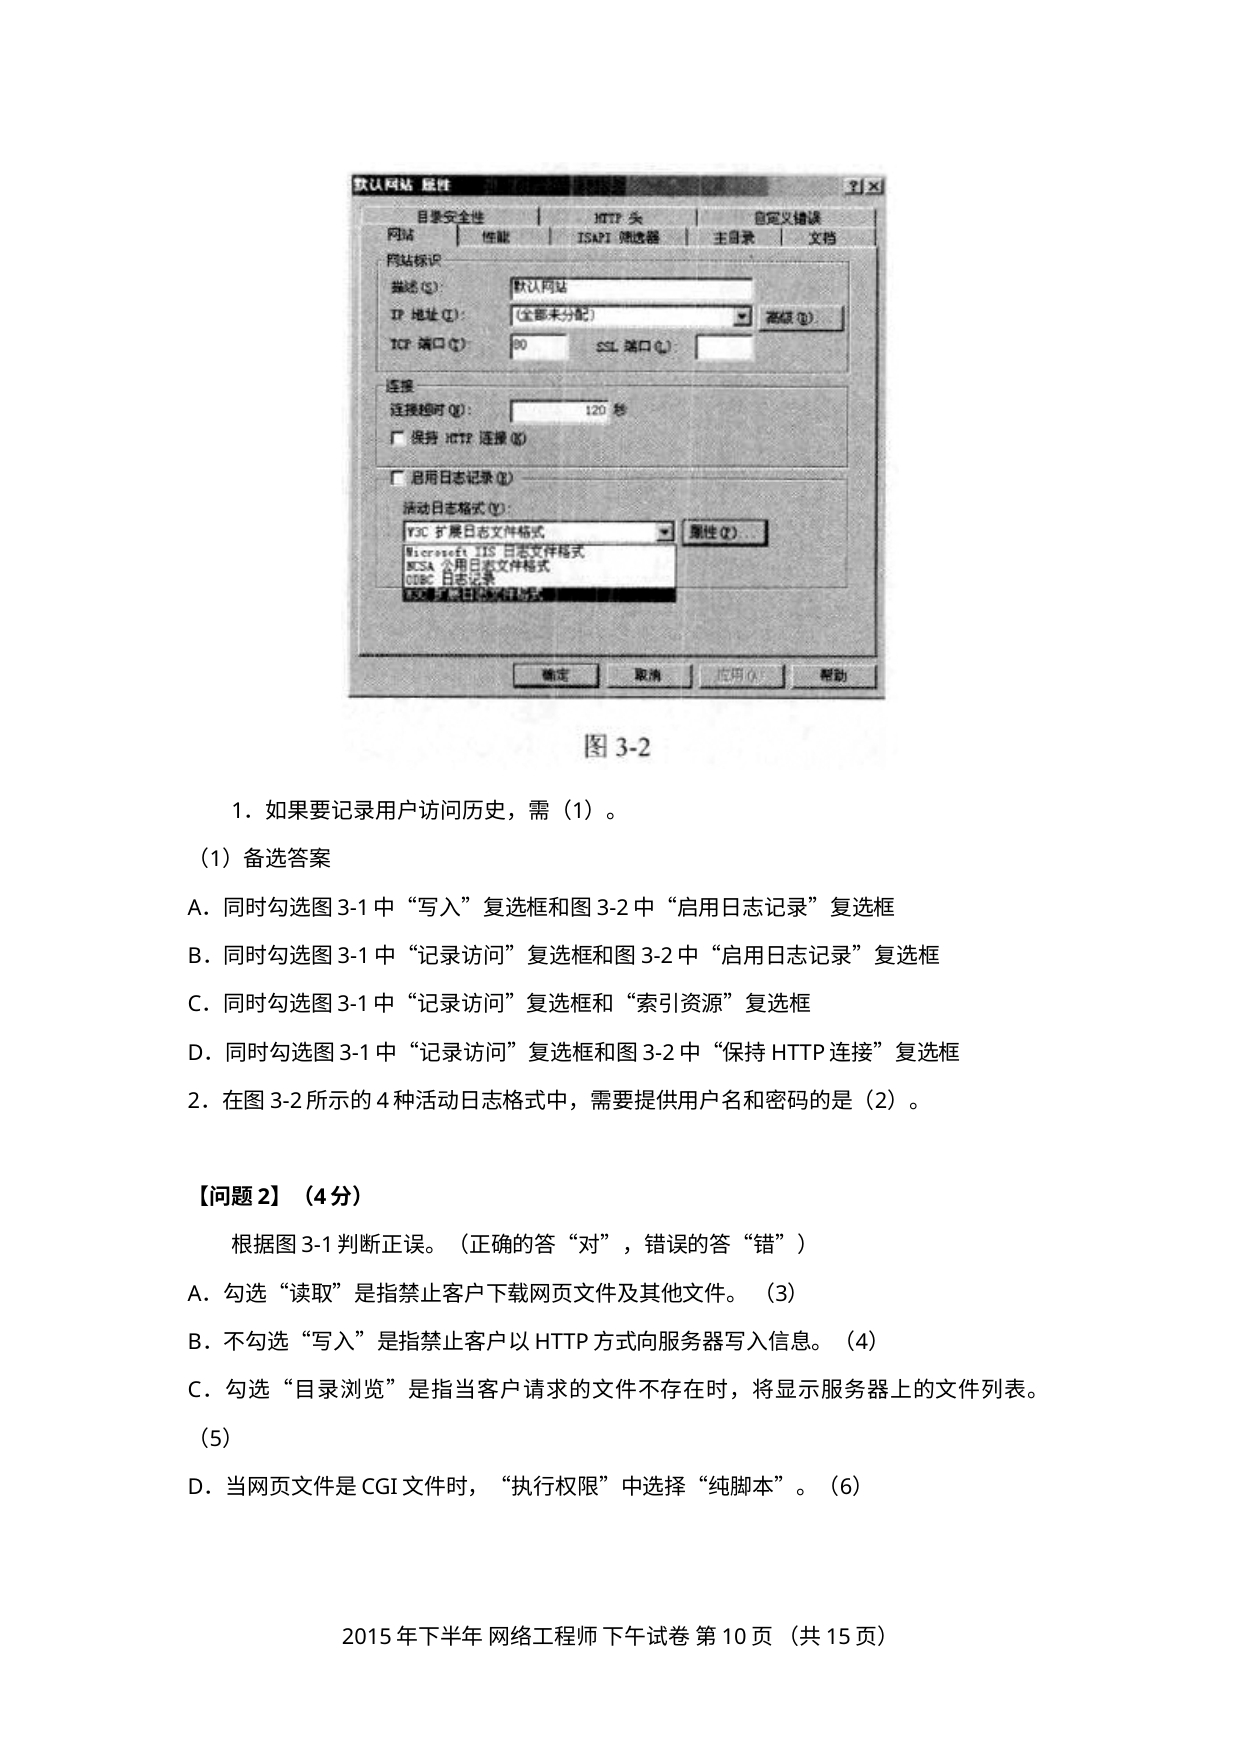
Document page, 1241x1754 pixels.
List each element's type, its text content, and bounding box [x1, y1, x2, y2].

text D．同时勾选图3-1中“记录访问”复选框和图3-2中“保持HTTP连接”复选框 [187, 1034, 1053, 1067]
text （1）备选答案 [187, 841, 1053, 874]
text B．同时勾选图3-1中“记录访问”复选框和图3-2中“启用日志记录”复选框 [187, 938, 1053, 970]
text 根据图3-1判断正误。（正确的答“对”，错误的答“错”） [187, 1227, 1053, 1259]
text 1．如果要记录用户访问历史，需（1）。 [187, 793, 1053, 825]
text C．勾选“目录浏览”是指当客户请求的文件不存在时，将显示服务器上的文件列表。（5） [187, 1372, 1053, 1453]
text 【问题2】（4分） [187, 1178, 1053, 1211]
picture [341, 162, 899, 770]
text A．勾选“读取”是指禁止客户下载网页文件及其他文件。 （3） [187, 1275, 1053, 1308]
text B．不勾选“写入”是指禁止客户以HTTP方式向服务器写入信息。（4） [187, 1323, 1053, 1356]
text D．当网页文件是CGI文件时，“执行权限”中选择“纯脚本”。（6） [187, 1469, 1053, 1501]
text C．同时勾选图3-1中“记录访问”复选框和“索引资源”复选框 [187, 986, 1053, 1019]
text A．同时勾选图3-1中“写入”复选框和图3-2中“启用日志记录”复选框 [187, 889, 1053, 922]
text 2．在图3-2所示的4种活动日志格式中，需要提供用户名和密码的是（2）。 [187, 1083, 1053, 1115]
